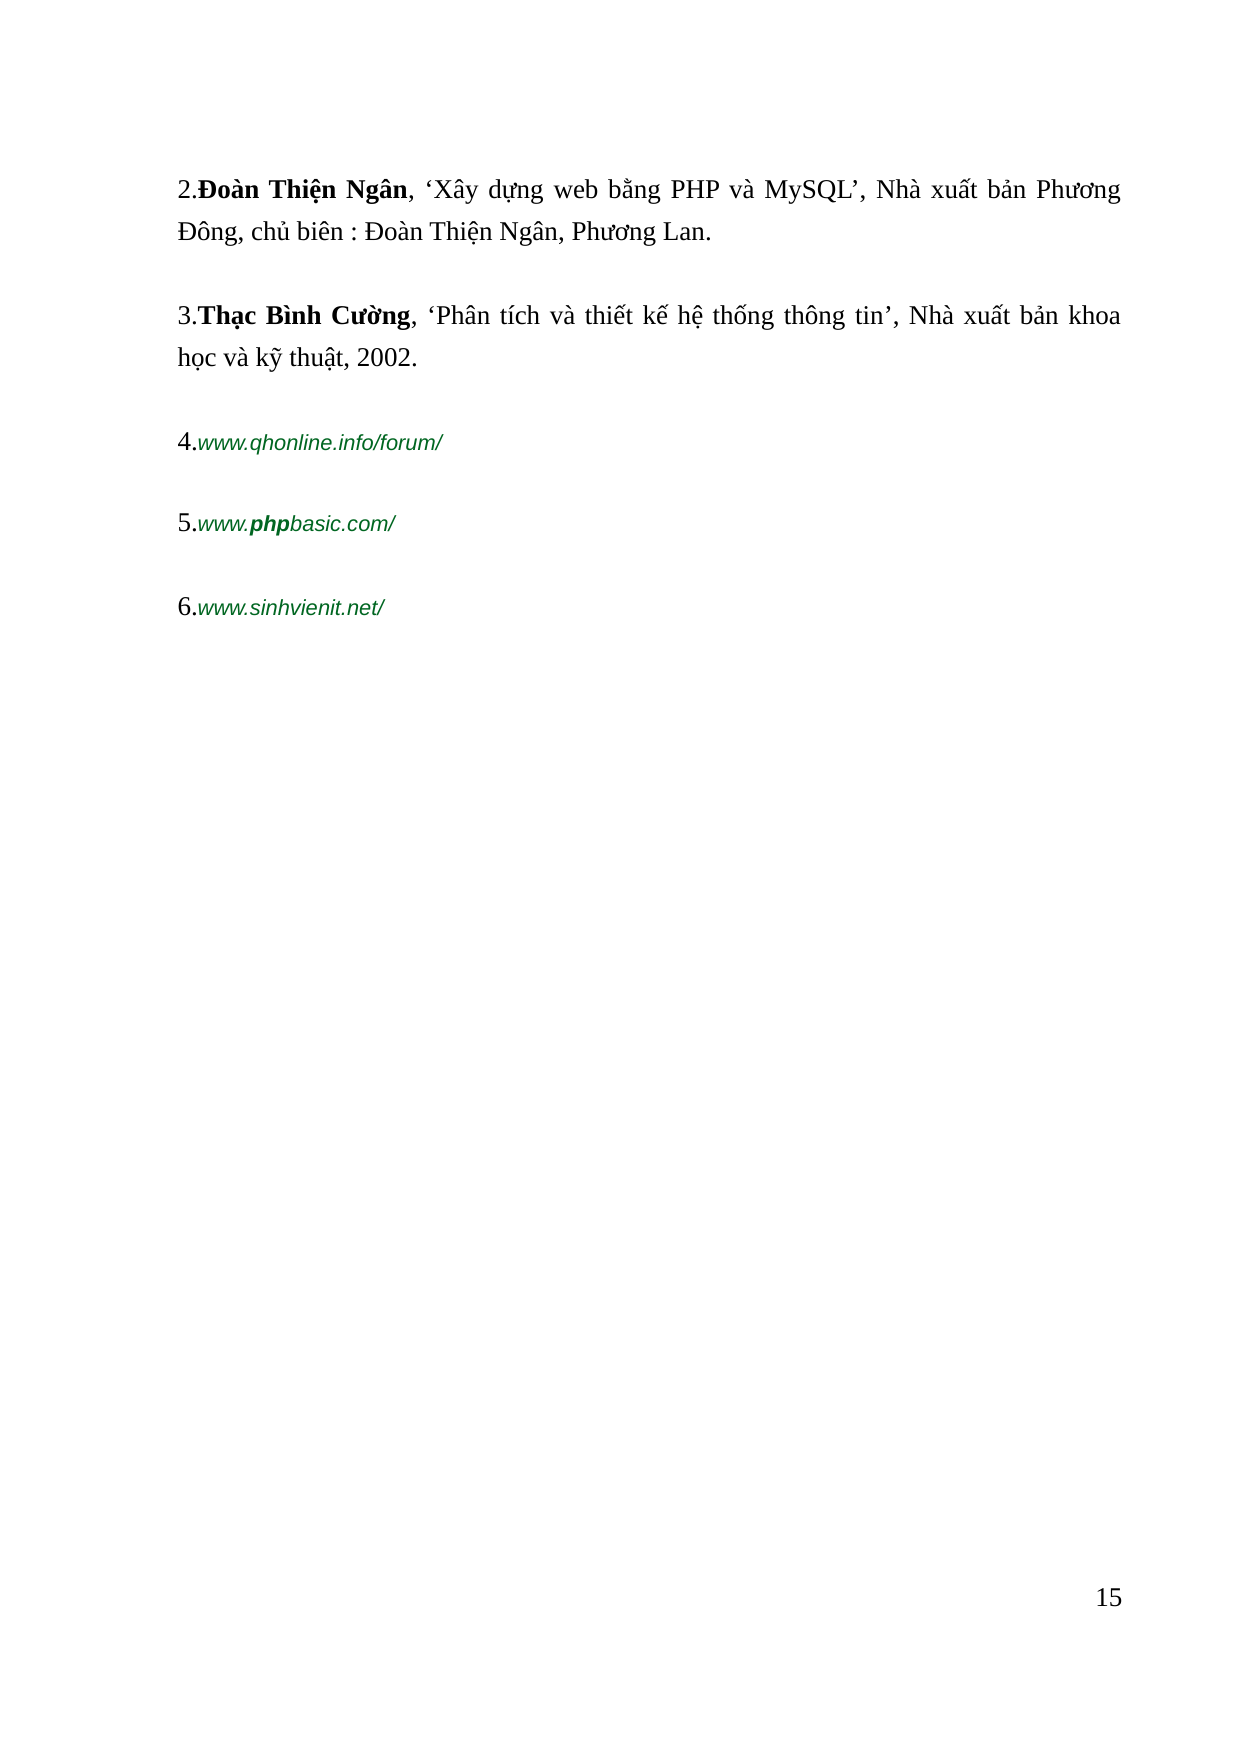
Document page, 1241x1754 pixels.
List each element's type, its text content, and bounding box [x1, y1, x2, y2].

list 6.www.sinhvienit.net/ [177, 589, 1122, 621]
list 3.Thạc Bình Cường, ‘Phân tích và thiết kế hệ thống thông tin’, Nhà xuất bản khoa học và kỹ thuật, 2002. [177, 299, 1122, 372]
list 2.Đoàn Thiện Ngân, ‘Xây dựng web bằng PHP và MySQL’, Nhà xuất bản Phương Đông, chủ biên : Đoàn Thiện Ngân, Phương Lan. [177, 173, 1122, 246]
list 5.www.phpbasic.com/‎ [177, 506, 1122, 537]
list 4.www.qhonline.info/forum/‎ [177, 425, 1122, 456]
